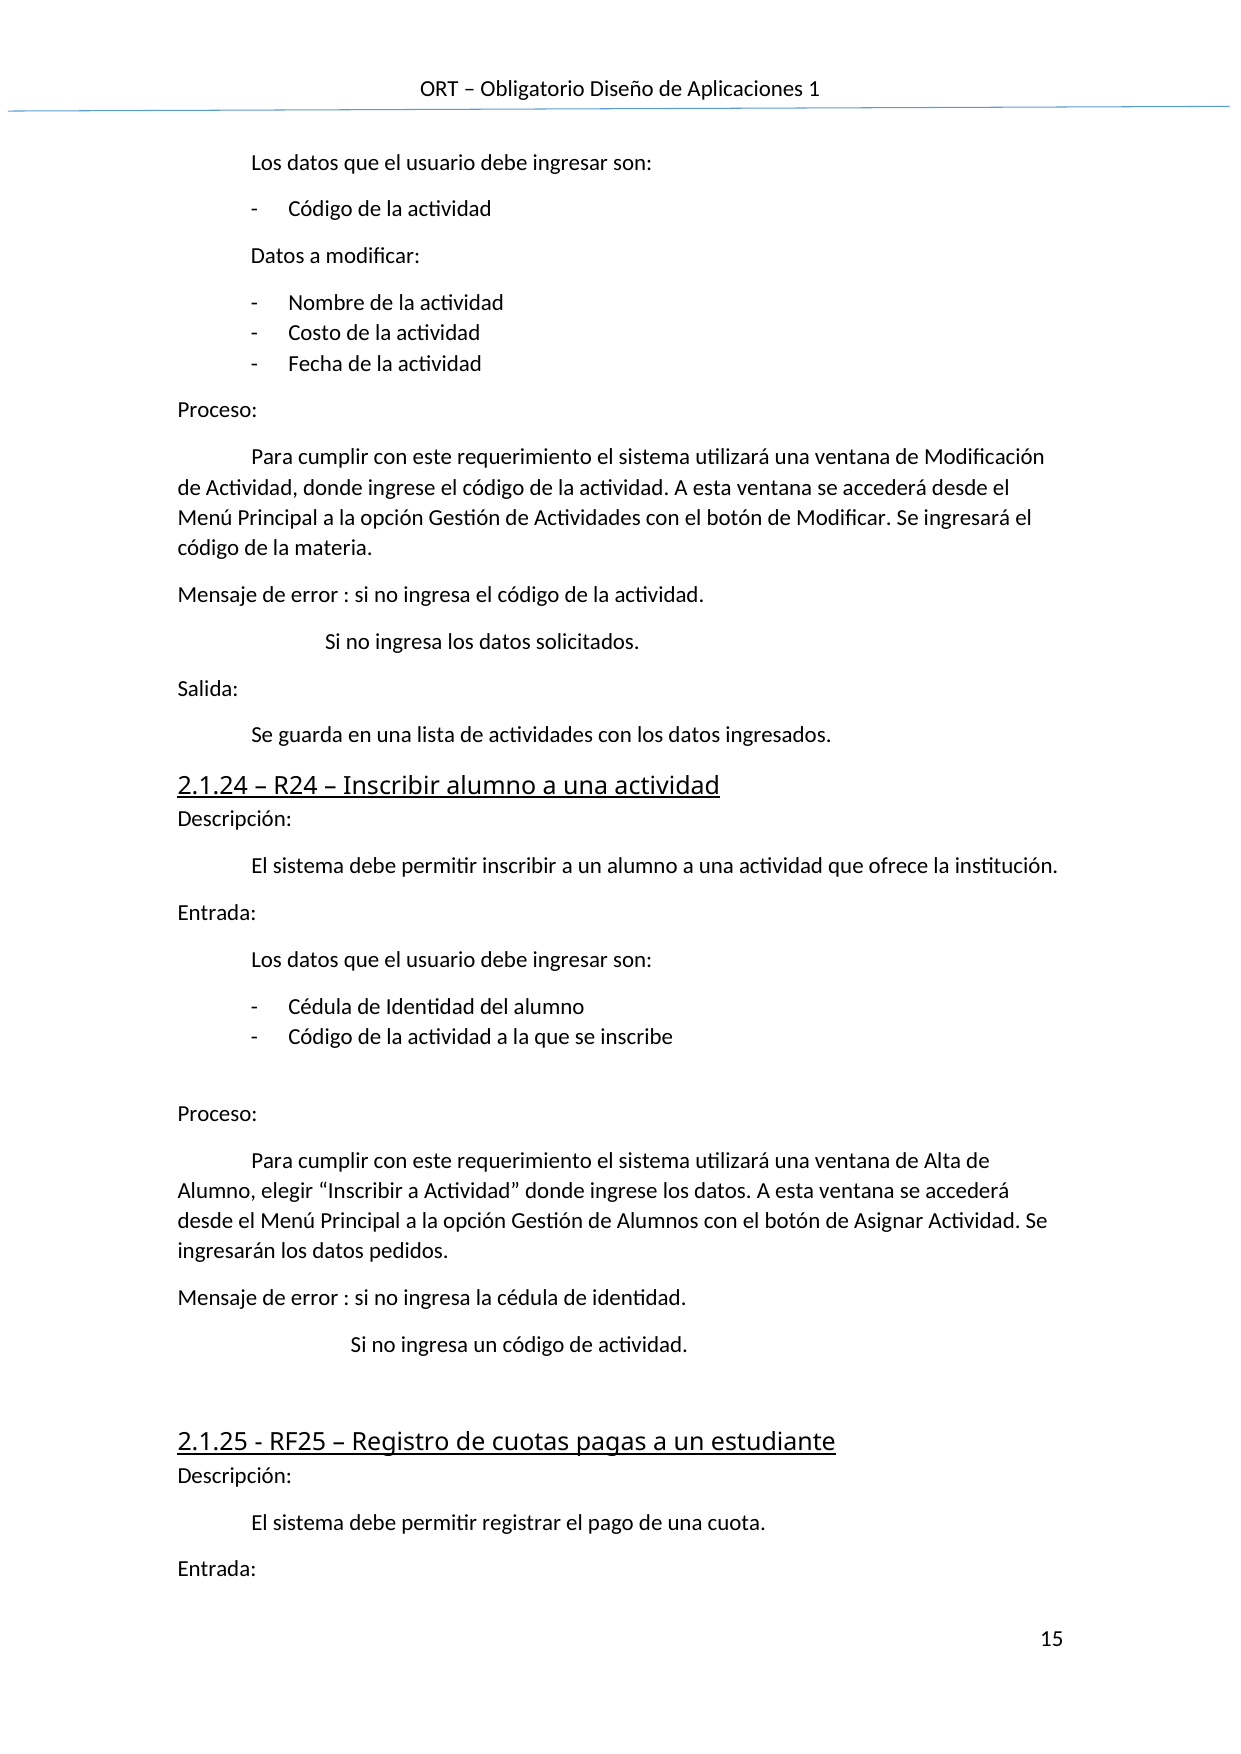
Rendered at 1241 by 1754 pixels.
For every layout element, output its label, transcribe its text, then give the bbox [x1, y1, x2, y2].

list Código de la actividad a la que se inscribe [251, 1022, 1063, 1050]
text Los datos que el usuario debe ingresar son: [177, 945, 1063, 973]
text Si no ingresa los datos solicitados. [177, 627, 1063, 655]
text Mensaje de error : si no ingresa el código de la actividad. [177, 580, 1063, 608]
text Salida: [177, 674, 1063, 702]
text Entrada: [177, 1554, 1063, 1583]
text Proceso: [177, 396, 1063, 424]
text Los datos que el usuario debe ingresar son: [177, 148, 1063, 176]
list Código de la actividad [251, 194, 1063, 223]
subtitle 2.1.24 – R24 – Inscribir alumno a una actividad [177, 767, 1063, 802]
text Datos a modificar: [251, 241, 1063, 269]
list Nombre de la actividad [251, 288, 1063, 316]
text Si no ingresa un código de actividad. [177, 1330, 1063, 1358]
text Para cumplir con este requerimiento el sistema utilizará una ventana de Modificación de Actividad, donde ingrese el código de la actividad. A esta ventana se accederá desde el Menú Principal a la opción Gestión de Actividades con el botón de Modificar. Se ingresará el código de la materia. [177, 442, 1063, 561]
text Descripción: [177, 1461, 1063, 1489]
text Proceso: [177, 1099, 1063, 1127]
text El sistema debe permitir registrar el pago de una cuota. [251, 1508, 1063, 1536]
text Se guarda en una lista de actividades con los datos ingresados. [177, 721, 1063, 749]
subtitle 2.1.25 - RF25 – Registro de cuotas pagas a un estudiante [177, 1424, 1063, 1458]
text El sistema debe permitir inscribir a un alumno a una actividad que ofrece la institución. [251, 851, 1063, 879]
list Costo de la actividad [251, 318, 1063, 347]
text Descripción: [177, 804, 1063, 832]
text Mensaje de error : si no ingresa la cédula de identidad. [177, 1283, 1063, 1311]
text Entrada: [177, 898, 1063, 926]
list Fecha de la actividad [251, 349, 1063, 377]
text Para cumplir con este requerimiento el sistema utilizará una ventana de Alta de Alumno, elegir “Inscribir a Actividad” donde ingrese los datos. A esta ventana se accederá desde el Menú Principal a la opción Gestión de Alumnos con el botón de Asignar Actividad. Se ingresarán los datos pedidos. [177, 1146, 1063, 1264]
list Cédula de Identidad del alumno [251, 992, 1063, 1020]
